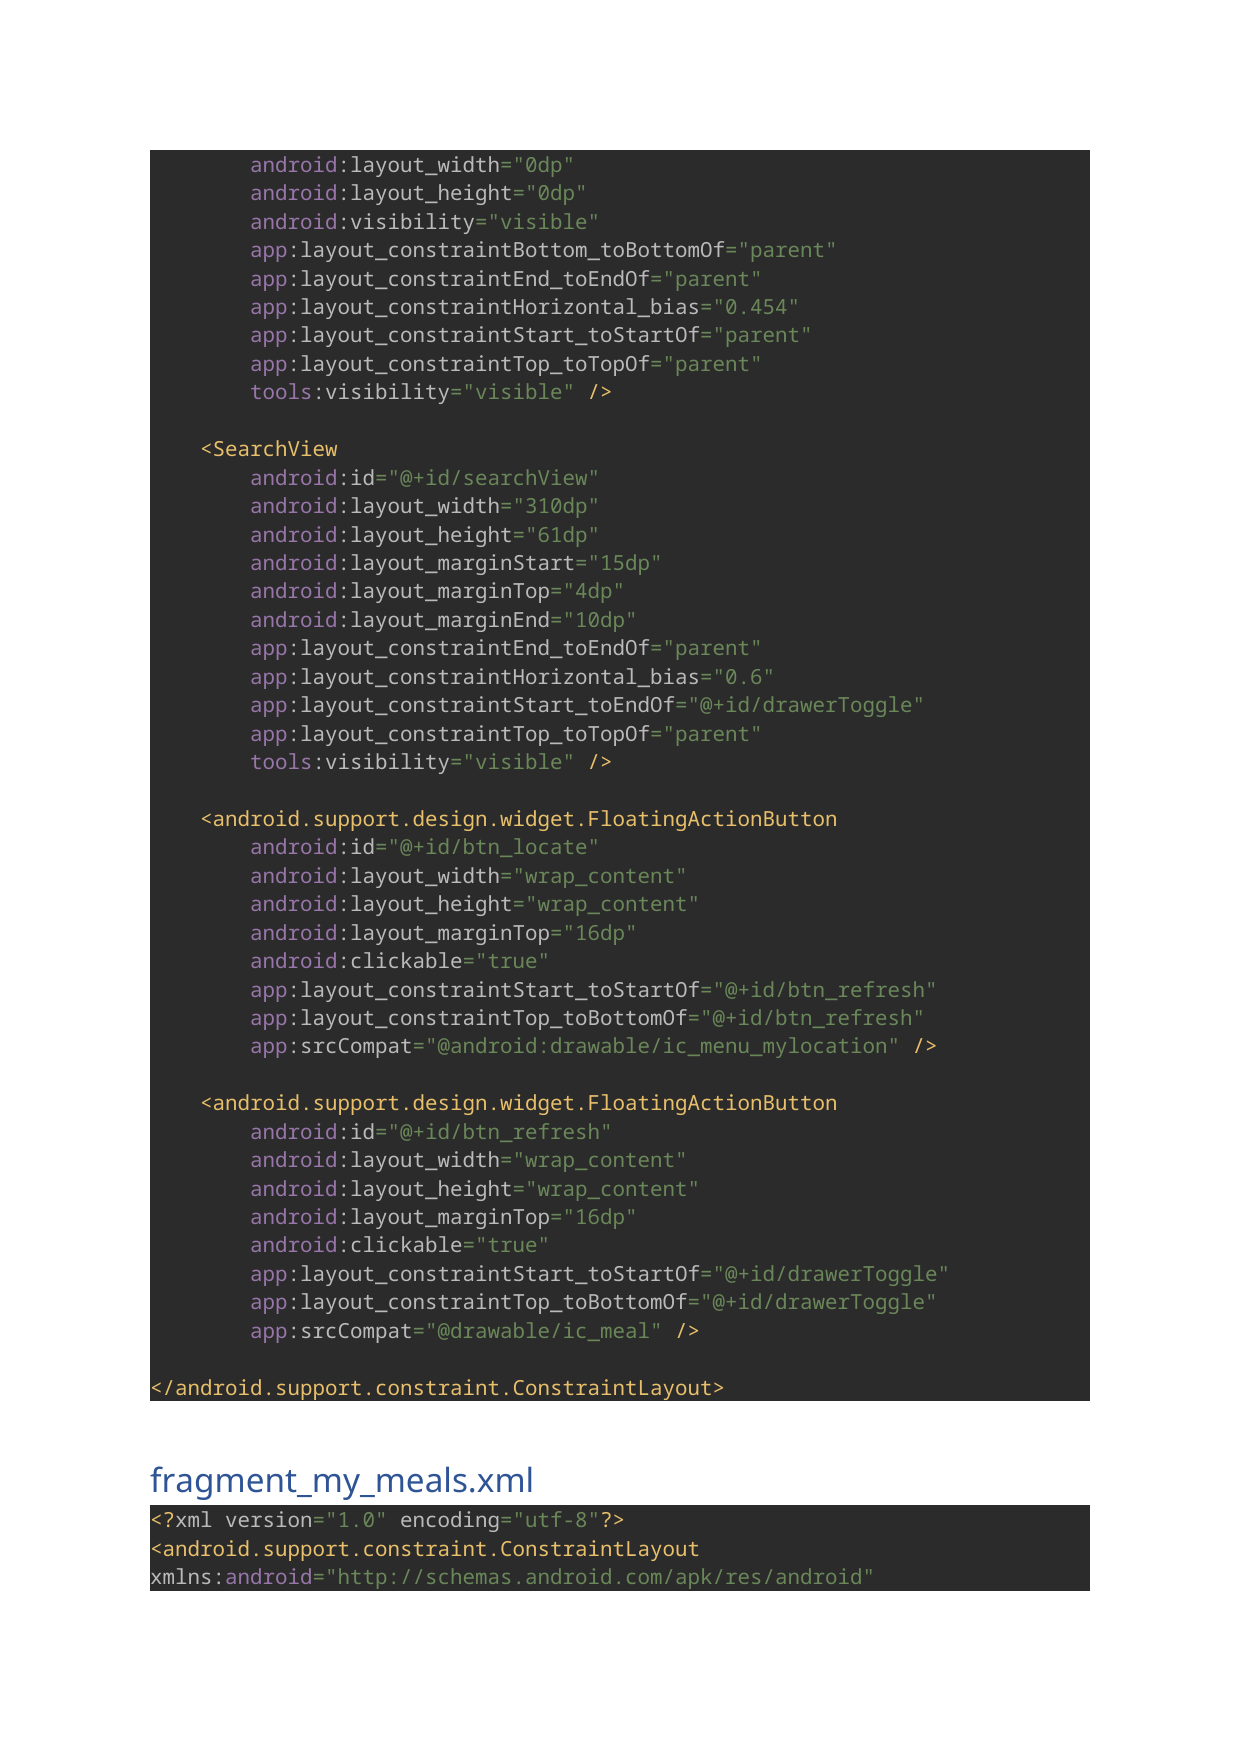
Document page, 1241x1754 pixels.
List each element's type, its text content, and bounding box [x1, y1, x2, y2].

subtitle fragment_my_meals.xml [150, 1456, 1090, 1502]
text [150, 1505, 1090, 1591]
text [150, 150, 1090, 1401]
